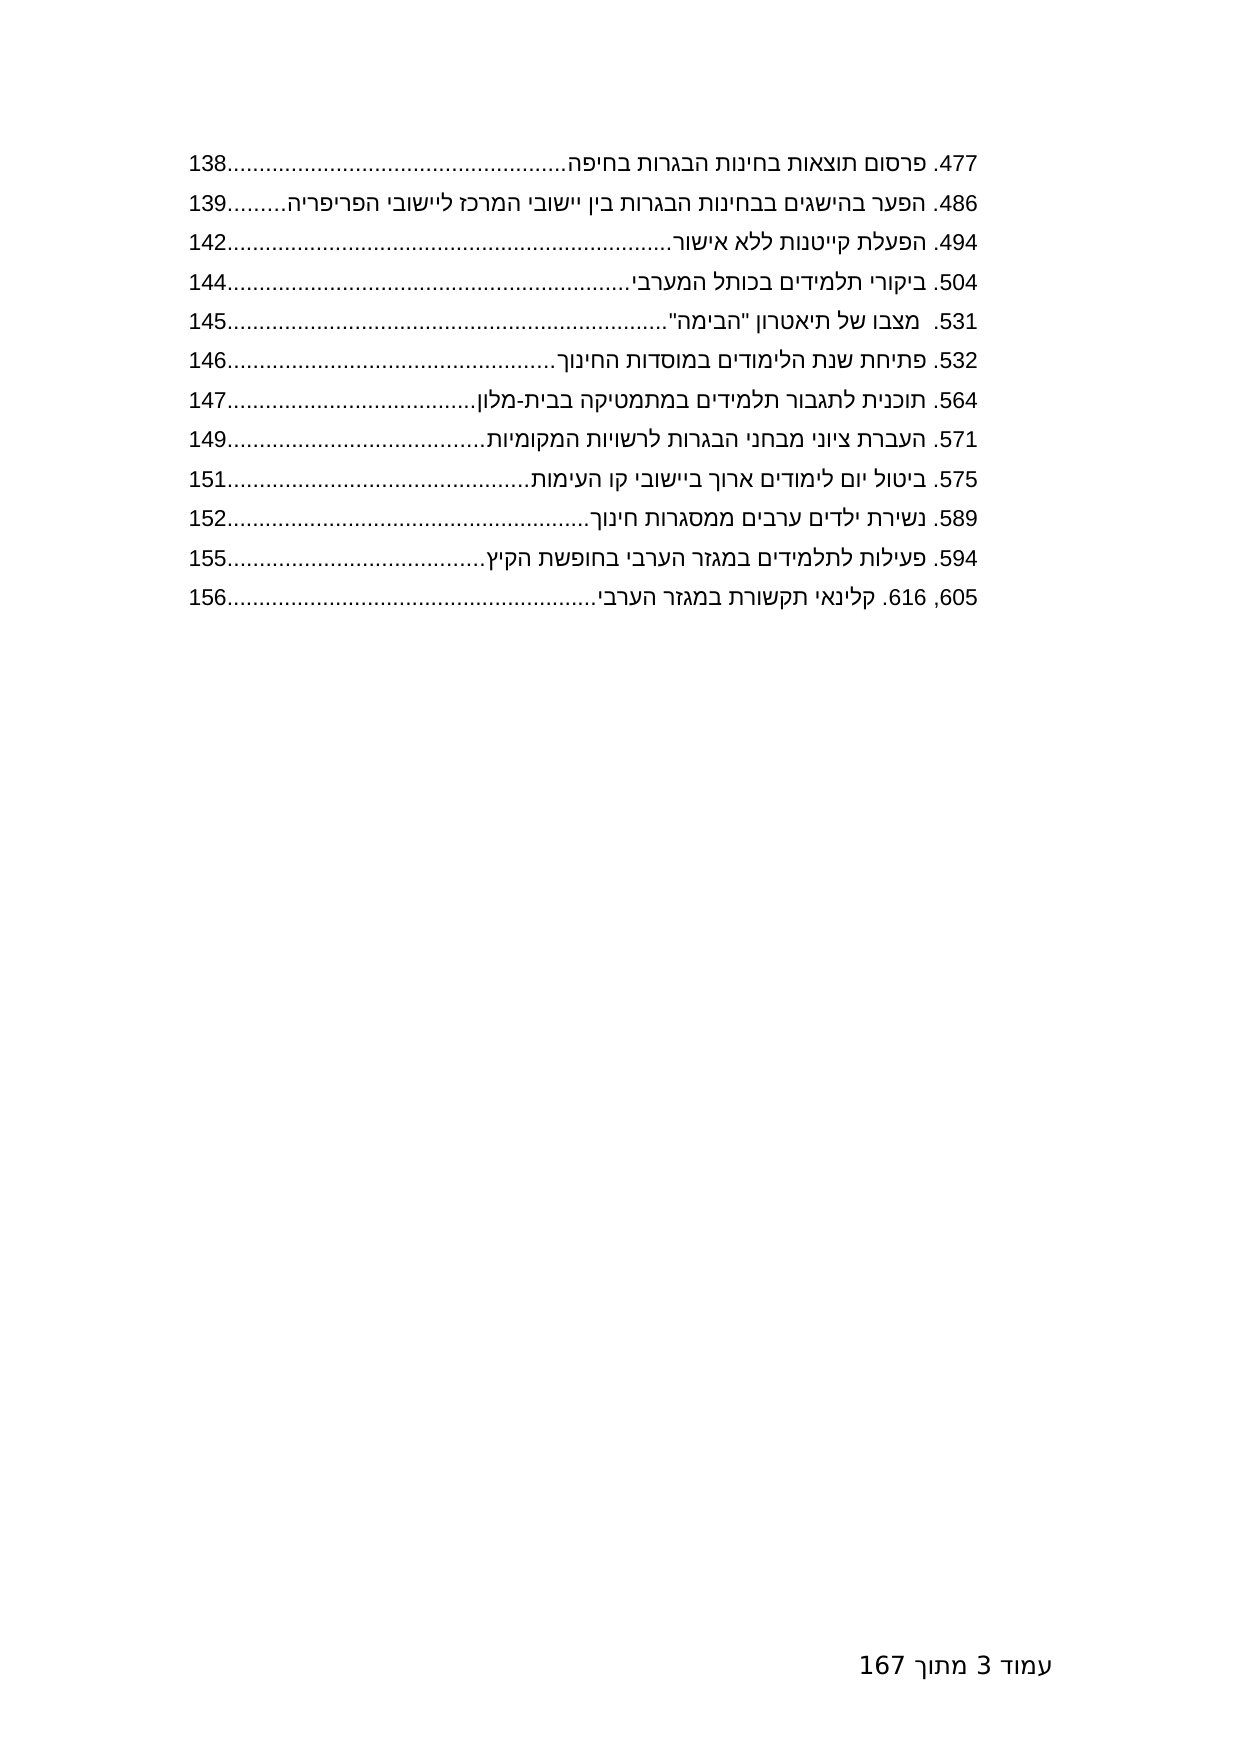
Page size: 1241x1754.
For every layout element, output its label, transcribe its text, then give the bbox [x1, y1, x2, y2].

text 564. תוכנית לתגבור תלמידים במתמטיקה בבית-מלון 147 [187, 387, 1053, 413]
text 504. ביקורי תלמידים בכותל המערבי 144 [187, 268, 1053, 295]
text 531. מצבו של תיאטרון "הבימה" 145 [187, 308, 1053, 334]
text 532. פתיחת שנת הלימודים במוסדות החינוך 146 [187, 347, 1053, 374]
text 594. פעילות לתלמידים במגזר הערבי בחופשת הקיץ 155 [187, 545, 1053, 571]
text 571. העברת ציוני מבחני הבגרות לרשויות המקומיות 149 [187, 426, 1053, 453]
text 605, 616. קלינאי תקשורת במגזר הערבי 156 [187, 584, 1053, 611]
text 494. הפעלת קייטנות ללא אישור 142 [187, 229, 1053, 255]
text 486. הפער בהישגים בבחינות הבגרות בין יישובי המרכז ליישובי הפריפריה 139 [187, 189, 1053, 216]
text 477. פרסום תוצאות בחינות הבגרות בחיפה 138 [187, 150, 1053, 176]
text 589. נשירת ילדים ערבים ממסגרות חינוך 152 [187, 505, 1053, 532]
text 575. ביטול יום לימודים ארוך ביישובי קו העימות 151 [187, 466, 1053, 492]
